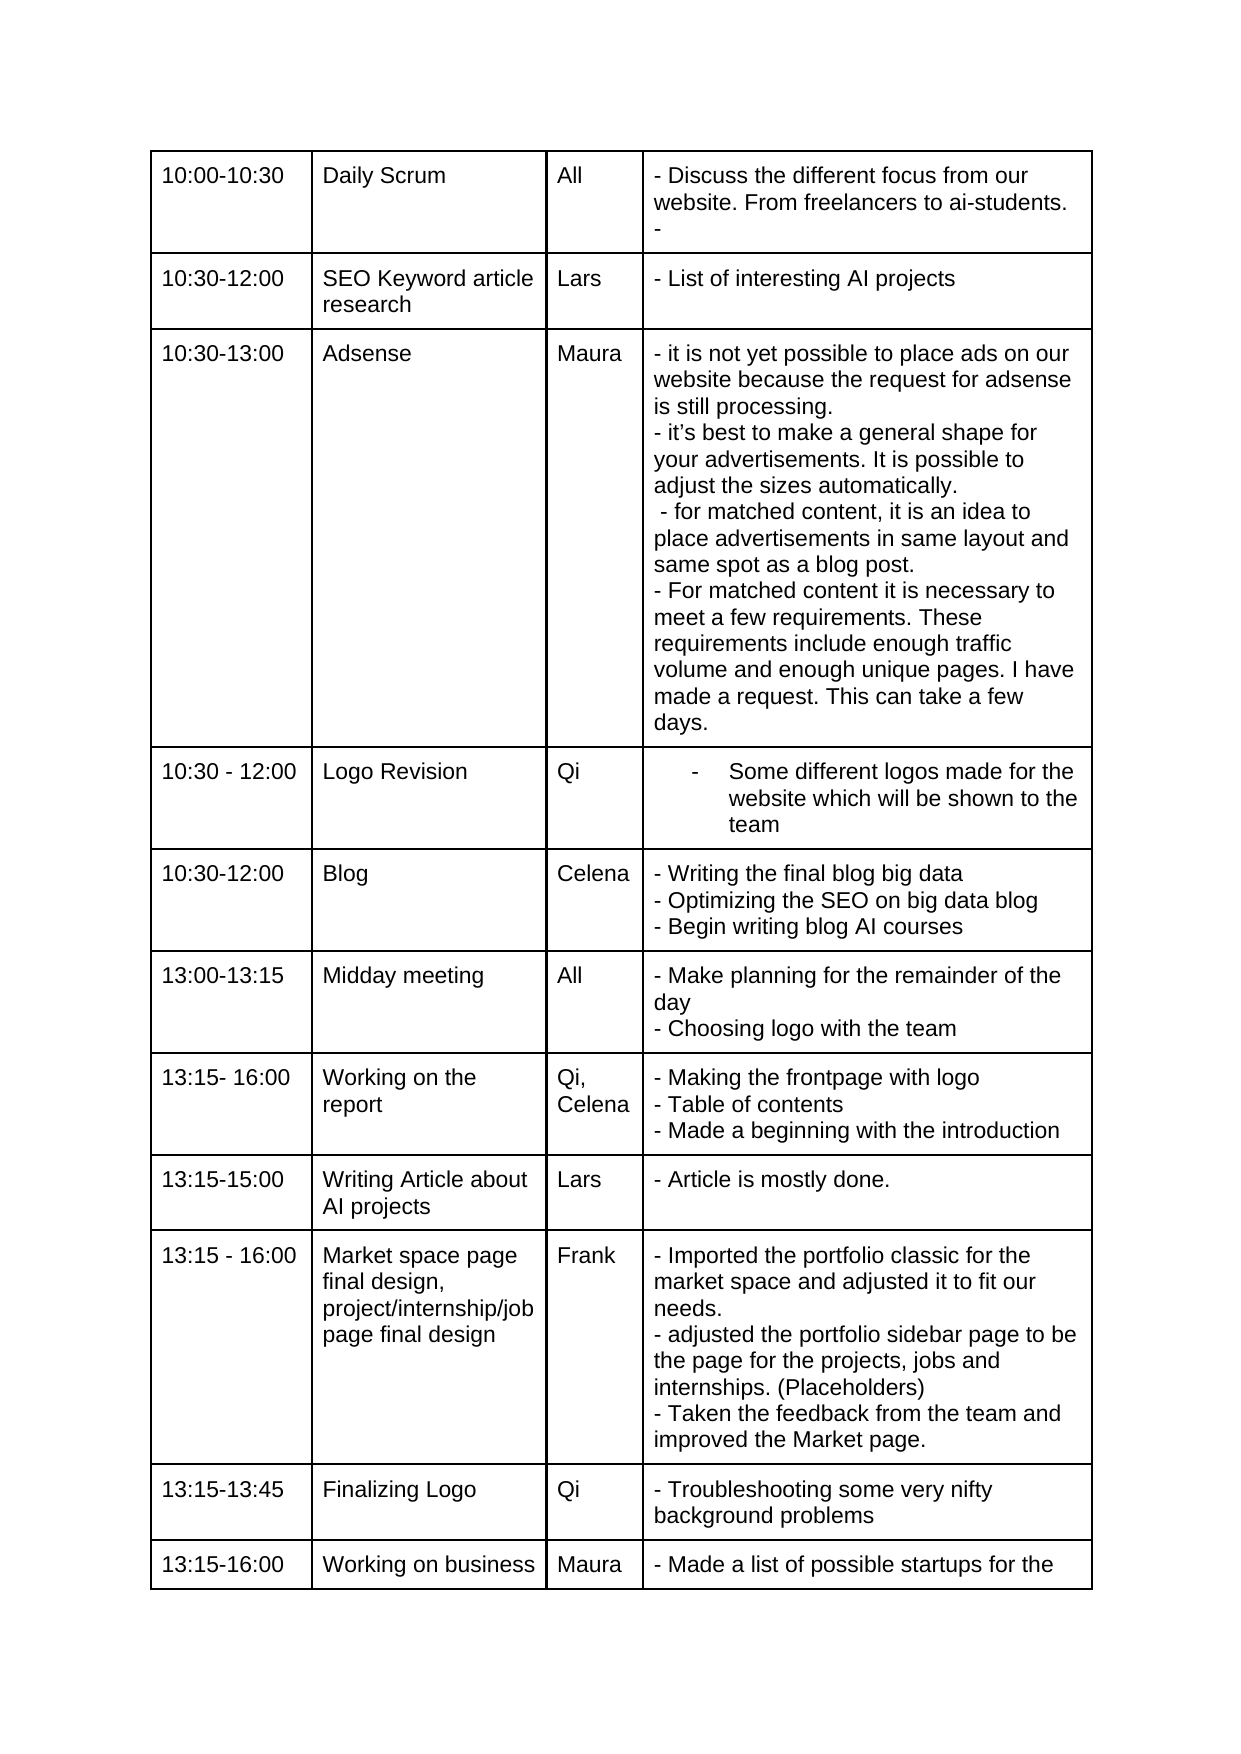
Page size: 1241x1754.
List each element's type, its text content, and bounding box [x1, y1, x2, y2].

table_cell - List of interesting AI projects [644, 254, 1091, 328]
table_cell 10:30-12:00 [152, 254, 311, 328]
table_cell Maura [548, 1541, 642, 1588]
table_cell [313, 1541, 545, 1588]
table_cell - Imported the portfolio classic for the market space and adjusted it to fit our needs. - adjusted the portfolio sidebar page to be the page for the projects, jobs and internships. (Placeholders) - Taken the feedback from the team and improved the Market page. [644, 1231, 1091, 1463]
table_cell Lars [548, 1156, 642, 1229]
table_cell 10:30 - 12:00 [152, 748, 311, 848]
table_cell 13:15 - 16:00 [152, 1231, 311, 1463]
table_header All [548, 152, 642, 252]
table_cell Blog [313, 850, 545, 950]
table_cell - Writing the final blog big data - Optimizing the SEO on big data blog - Begin writing blog AI courses [644, 850, 1091, 950]
table_cell Midday meeting [313, 952, 545, 1052]
table_cell Qi, Celena [548, 1054, 642, 1154]
table_cell - Make planning for the remainder of the day - Choosing logo with the team [644, 952, 1091, 1052]
table_header 10:00-10:30 [152, 152, 311, 252]
table_cell - Troubleshooting some very nifty background problems [644, 1465, 1091, 1539]
table_cell - it is not yet possible to place ads on our website because the request for adsense is still processing. - it’s best to make a general shape for your advertisements. It is possible to adjust the sizes automatically. - for matched content, it is an idea to place advertisements in same layout and same spot as a blog post. - For matched content it is necessary to meet a few requirements. These requirements include enough traffic volume and enough unique pages. I have made a request. This can take a few days. [644, 330, 1091, 746]
table_cell Writing Article about AI projects [313, 1156, 545, 1229]
table_cell Qi [548, 748, 642, 848]
table_cell Logo Revision [313, 748, 545, 848]
table_cell 13:15-13:45 [152, 1465, 311, 1539]
table_header Daily Scrum [313, 152, 545, 252]
table_cell - Making the frontpage with logo - Table of contents - Made a beginning with the introduction [644, 1054, 1091, 1154]
table_cell Frank [548, 1231, 642, 1463]
table_cell - Article is mostly done. [644, 1156, 1091, 1229]
table_cell Some different logos made for the website which will be shown to the team [644, 748, 1091, 848]
table_cell All [548, 952, 642, 1052]
table_cell Qi [548, 1465, 642, 1539]
table_cell Market space page final design, project/internship/job page final design [313, 1231, 545, 1463]
table_cell 10:30-13:00 [152, 330, 311, 746]
table_cell Celena [548, 850, 642, 950]
table_cell Finalizing Logo [313, 1465, 545, 1539]
table_cell 13:15-15:00 [152, 1156, 311, 1229]
table_cell Maura [548, 330, 642, 746]
table_cell 13:00-13:15 [152, 952, 311, 1052]
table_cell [644, 1541, 1091, 1588]
table_cell 13:15-16:00 [152, 1541, 311, 1588]
table_cell 13:15- 16:00 [152, 1054, 311, 1154]
table_cell Adsense [313, 330, 545, 746]
table_header - Discuss the different focus from our website. From freelancers to ai-students. - [644, 152, 1091, 252]
table_cell 10:30-12:00 [152, 850, 311, 950]
table_cell Working on the report [313, 1054, 545, 1154]
table_cell SEO Keyword article research [313, 254, 545, 328]
table_cell Lars [548, 254, 642, 328]
